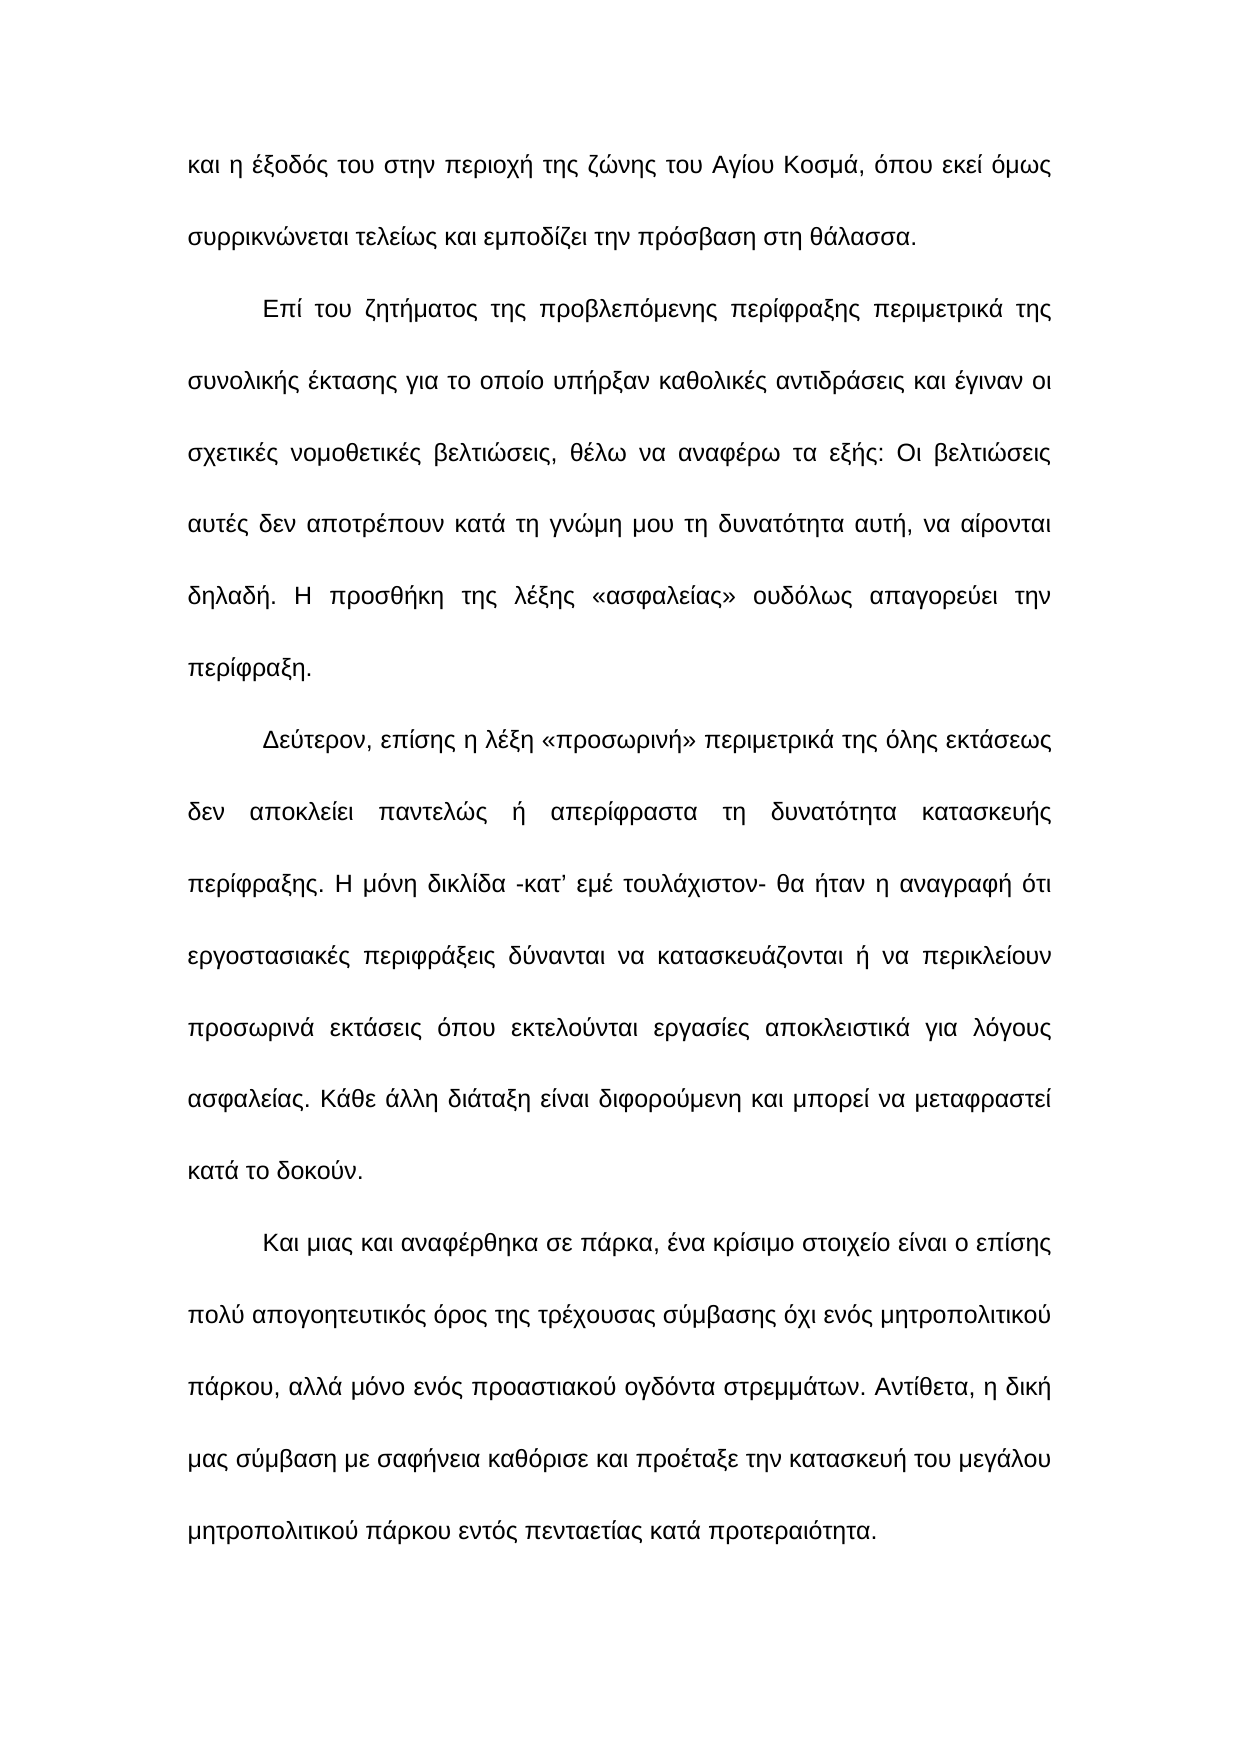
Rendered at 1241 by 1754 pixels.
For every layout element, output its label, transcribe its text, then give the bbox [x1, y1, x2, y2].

text Δεύτερον, επίσης η λέξη «προσωρινή» περιμετρικά της όλης εκτάσεως δεν αποκλείει παντελώς ή απερίφραστα τη δυνατότητα κατασκευής περίφραξης. Η μόνη δικλίδα -κατ’ εμέ τουλάχιστον- θα ήταν η αναγραφή ότι εργοστασιακές περιφράξεις δύνανται να κατασκευάζονται ή να περικλείουν προσωρινά εκτάσεις όπου εκτελούνται εργασίες αποκλειστικά για λόγους ασφαλείας. Κάθε άλλη διάταξη είναι διφορούμενη και μπορεί να μεταφραστεί κατά το δοκούν. [187, 725, 1053, 1185]
text Επί του ζητήματος της προβλεπόμενης περίφραξης περιμετρικά της συνολικής έκτασης για το οποίο υπήρξαν καθολικές αντιδράσεις και έγιναν οι σχετικές νομοθετικές βελτιώσεις, θέλω να αναφέρω τα εξής: Οι βελτιώσεις αυτές δεν αποτρέπουν κατά τη γνώμη μου τη δυνατότητα αυτή, να αίρονται δηλαδή. Η προσθήκη της λέξης «ασφαλείας» ουδόλως απαγορεύει την περίφραξη. [187, 294, 1053, 682]
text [187, 150, 1053, 251]
text Και μιας και αναφέρθηκα σε πάρκα, ένα κρίσιμο στοιχείο είναι ο επίσης πολύ απογοητευτικός όρος της τρέχουσας σύμβασης όχι ενός μητροπολιτικού πάρκου, αλλά μόνο ενός προαστιακού ογδόντα στρεμμάτων. Αντίθετα, η δική μας σύμβαση με σαφήνεια καθόρισε και προέταξε την κατασκευή του μεγάλου μητροπολιτικού πάρκου εντός πενταετίας κατά προτεραιότητα. [187, 1228, 1053, 1544]
